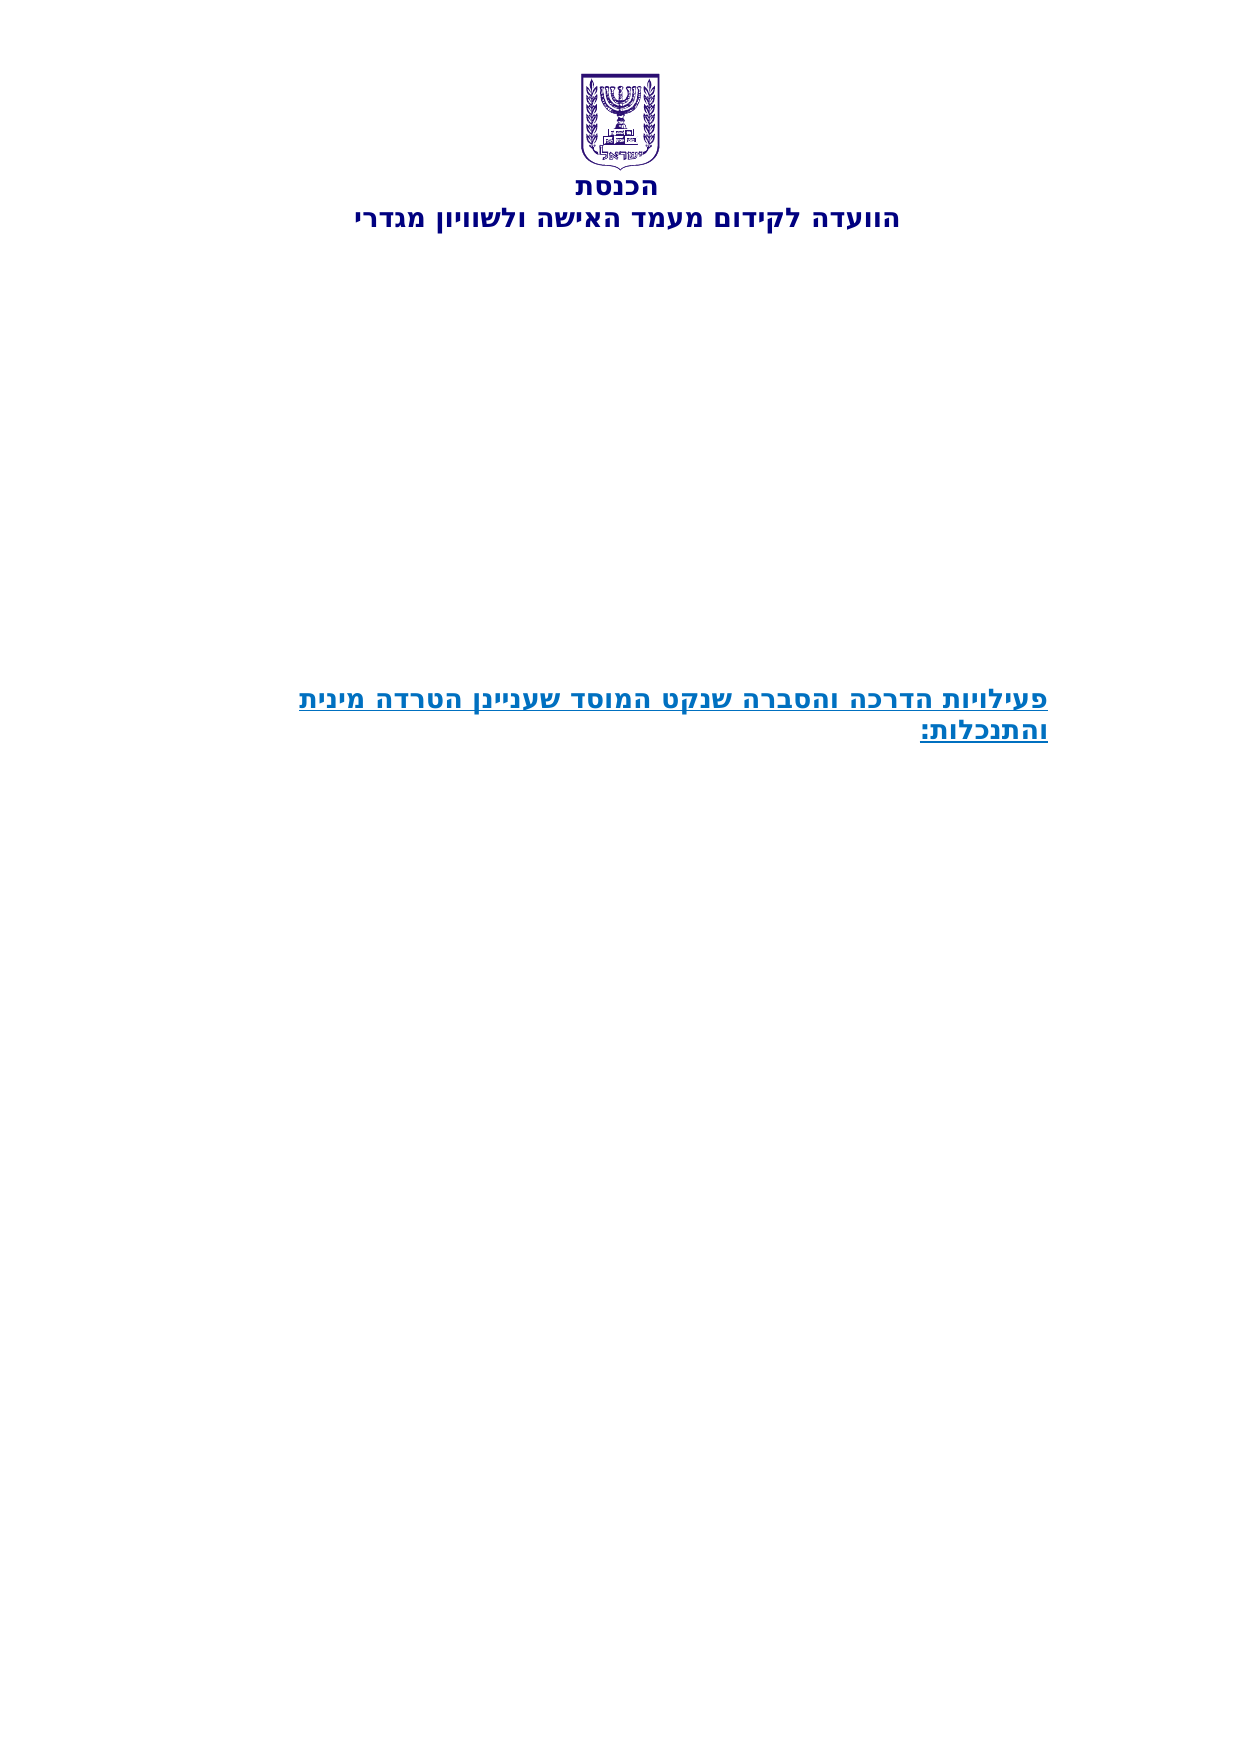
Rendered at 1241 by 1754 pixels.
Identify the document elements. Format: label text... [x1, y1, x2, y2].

text פעילויות הדרכה והסברה שנקט המוסד שעניינן הטרדה מינית והתנכלות: [207, 683, 1048, 746]
